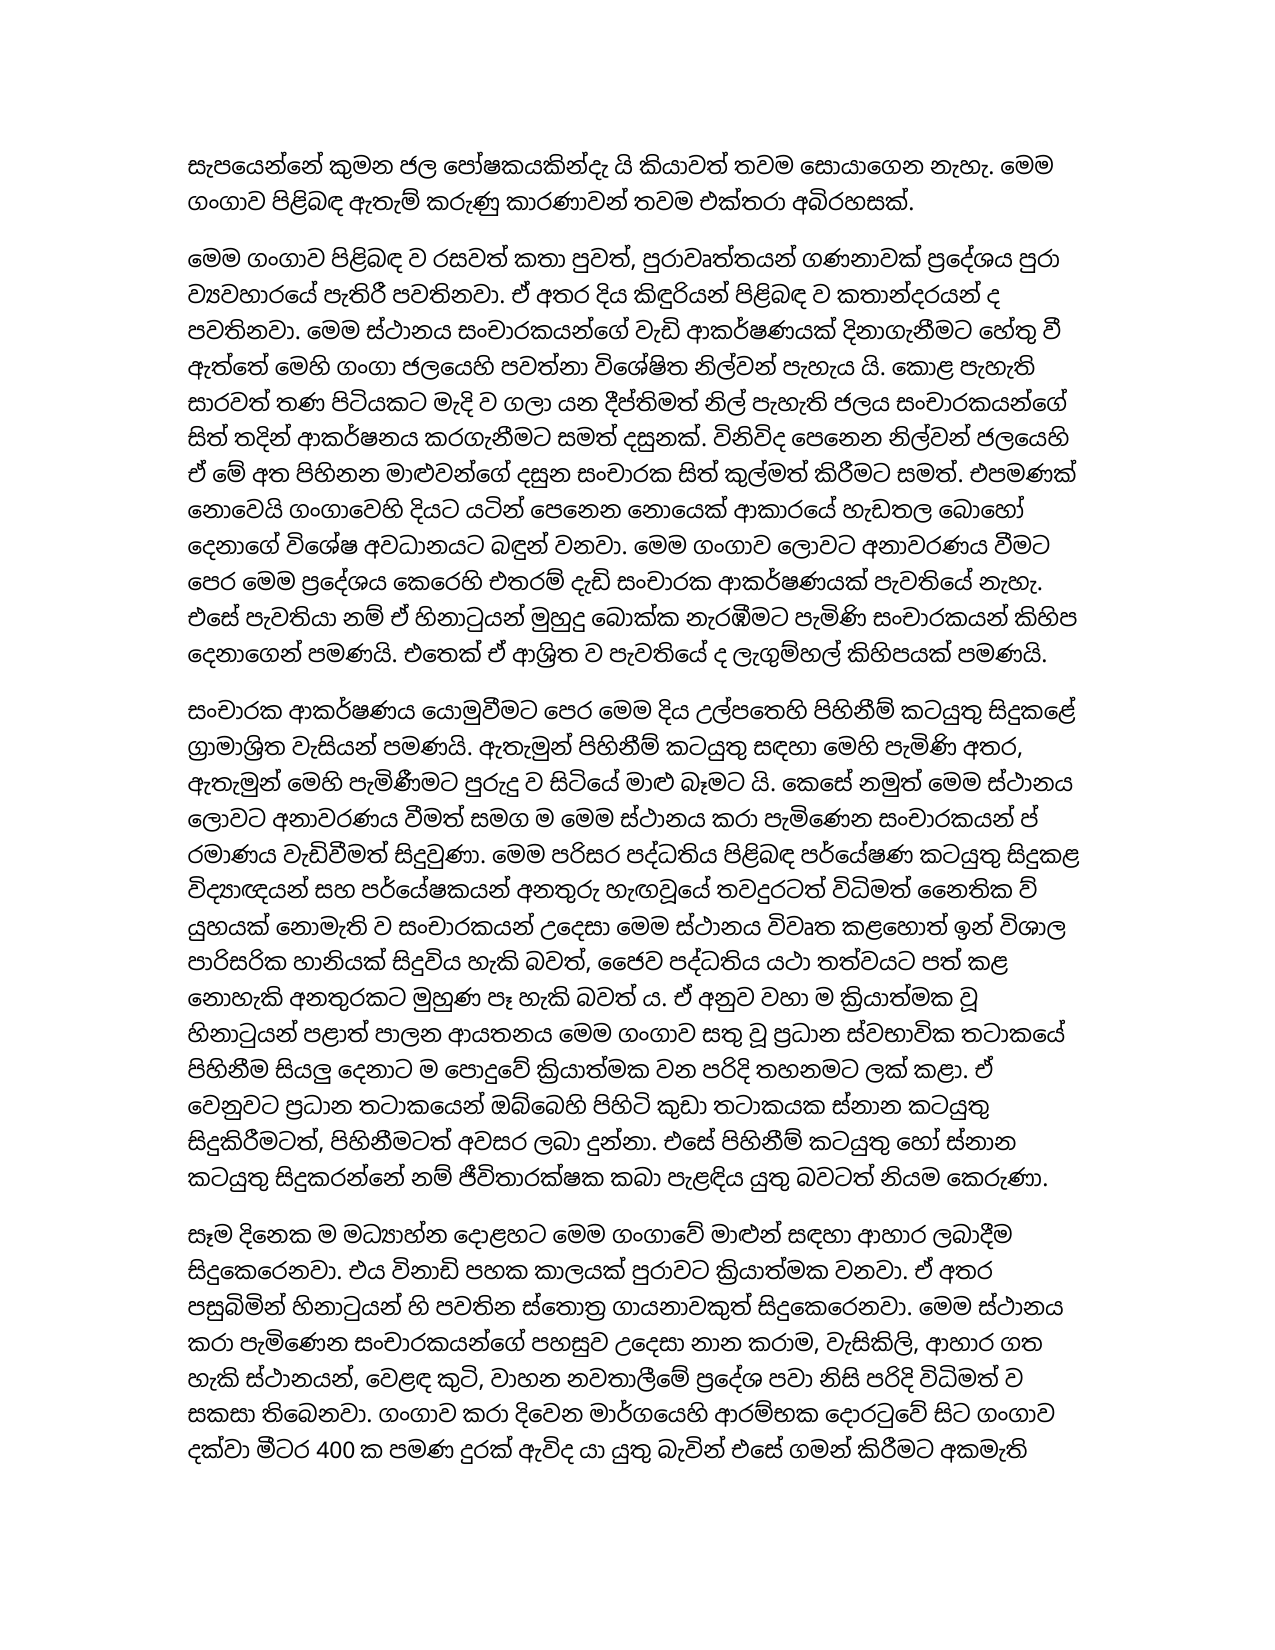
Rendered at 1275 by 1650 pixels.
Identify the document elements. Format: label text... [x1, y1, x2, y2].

text සංචාරක ආකර්ෂණය යොමුවීමට පෙර මෙම දිය උල්පතෙහි පිහිනීම් කටයුතු සිදුකළේ ග්‍රාමාශ්‍රිත වැසියන් පමණයි. ඇතැමුන් පිහිනීම් කටයුතු සඳහා මෙහි පැමිණි අතර, ඇතැමුන් මෙහි පැමිණීමට පුරුදු ව සිටියේ මාළු බෑමට යි. කෙසේ නමුත් මෙම ස්ථානය ලොවට අනාවරණය වීමත් සමග ම මෙම ස්ථානය කරා පැමිණෙන සංචාරකයන් ප්‍රමාණය වැඩිවීමත් සිදුවුණා. මෙම පරිසර පද්ධතිය පිළිබඳ පර්යේෂණ කටයුතු සිදුකළ විද්‍යාඥයන් සහ පර්යේෂකයන් අනතුරු හැඟවූයේ තවදුරටත් විධිමත් නෛතික ව්‍යුහයක් නොමැති ව සංචාරකයන් උදෙසා මෙම ස්ථානය විවෘත කළහොත් ඉන් විශාල පාරිසරික හානියක් සිදුවිය හැකි බවත්, ජෛව පද්ධතිය යථා තත්වයට පත් කළ නොහැකි අනතුරකට මුහුණ පෑ හැකි බවත් ය. ඒ අනුව වහා ම ක්‍රියාත්මක වූ හිනාටුයන් පළාත් පාලන ආයතනය මෙම ගංගාව සතු වූ ප්‍රධාන ස්වභාවික තටාකයේ පිහිනීම සියලු දෙනාට ම පොදුවේ ක්‍රියාත්මක වන පරිදි තහනමට ලක් කළා. ඒ වෙනුවට ප්‍රධාන තටාකයෙන් ඔබ්බෙහි පිහිටි කුඩා තටාකයක ස්නාන කටයුතු සිදුකිරීමටත්, පිහිනීමටත් අවසර ලබා දුන්නා. එසේ පිහිනීම් කටයුතු හෝ ස්නාන කටයුතු සිදුකරන්නේ නම් ජීවිතාරක්ෂක කබා පැළඳිය යුතු බවටත් නියම කෙරුණා. [187, 695, 1087, 1193]
text මෙම ගංගාව පිළිබඳ ව රසවත් කතා පුවත්, පුරාවෘත්තයන් ගණනාවක් ප්‍රදේශය පුරා ව්‍යවහාරයේ පැතිරී පවතිනවා. ඒ අතර දිය කිඳුරියන් පිළිබඳ ව කතාන්දරයන් ද පවතිනවා. මෙම ස්ථානය සංචාරකයන්ගේ වැඩි ආකර්ෂණයක් දිනාගැනීමට හේතු වී ඇත්තේ මෙහි ගංගා ජලයෙහි පවත්නා විශේෂිත නිල්වන් පැහැය යි. කොළ පැහැති සාරවත් තණ පිටියකට මැදි ව ගලා යන දීප්තිමත් නිල් පැහැති ජලය සංචාරකයන්ගේ සිත් තදින් ආකර්ෂනය කරගැනීමට සමත් දසුනක්. විනිවිද පෙනෙන නිල්වන් ජලයෙහි ඒ මේ අත පිහිනන මාළුවන්ගේ දසුන සංචාරක සිත් කුල්මත් කිරීමට සමත්. එපමණක් නොවෙයි ගංගාවෙහි දියට යටින් පෙනෙන නොයෙක් ආකාරයේ හැඩතල බොහෝ දෙනාගේ විශේෂ අවධානයට බඳුන් වනවා. මෙම ගංගාව ලොවට අනාවරණය වීමට පෙර මෙම ප්‍රදේශය කෙරෙහි එතරම් දැඩි සංචාරක ආකර්ෂණයක් පැවතියේ නැහැ. එසේ පැවතියා නම් ඒ හිනාටුයන් මුහුදු බොක්ක නැරඹීමට පැමිණි සංචාරකයන් කිහිප දෙනාගෙන් පමණයි. එතෙක් ඒ ආශ්‍රිත ව පැවතියේ ද ලැගුම්හල් කිහිපයක් පමණයි. [187, 243, 1087, 669]
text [187, 150, 1087, 217]
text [187, 1219, 1087, 1466]
